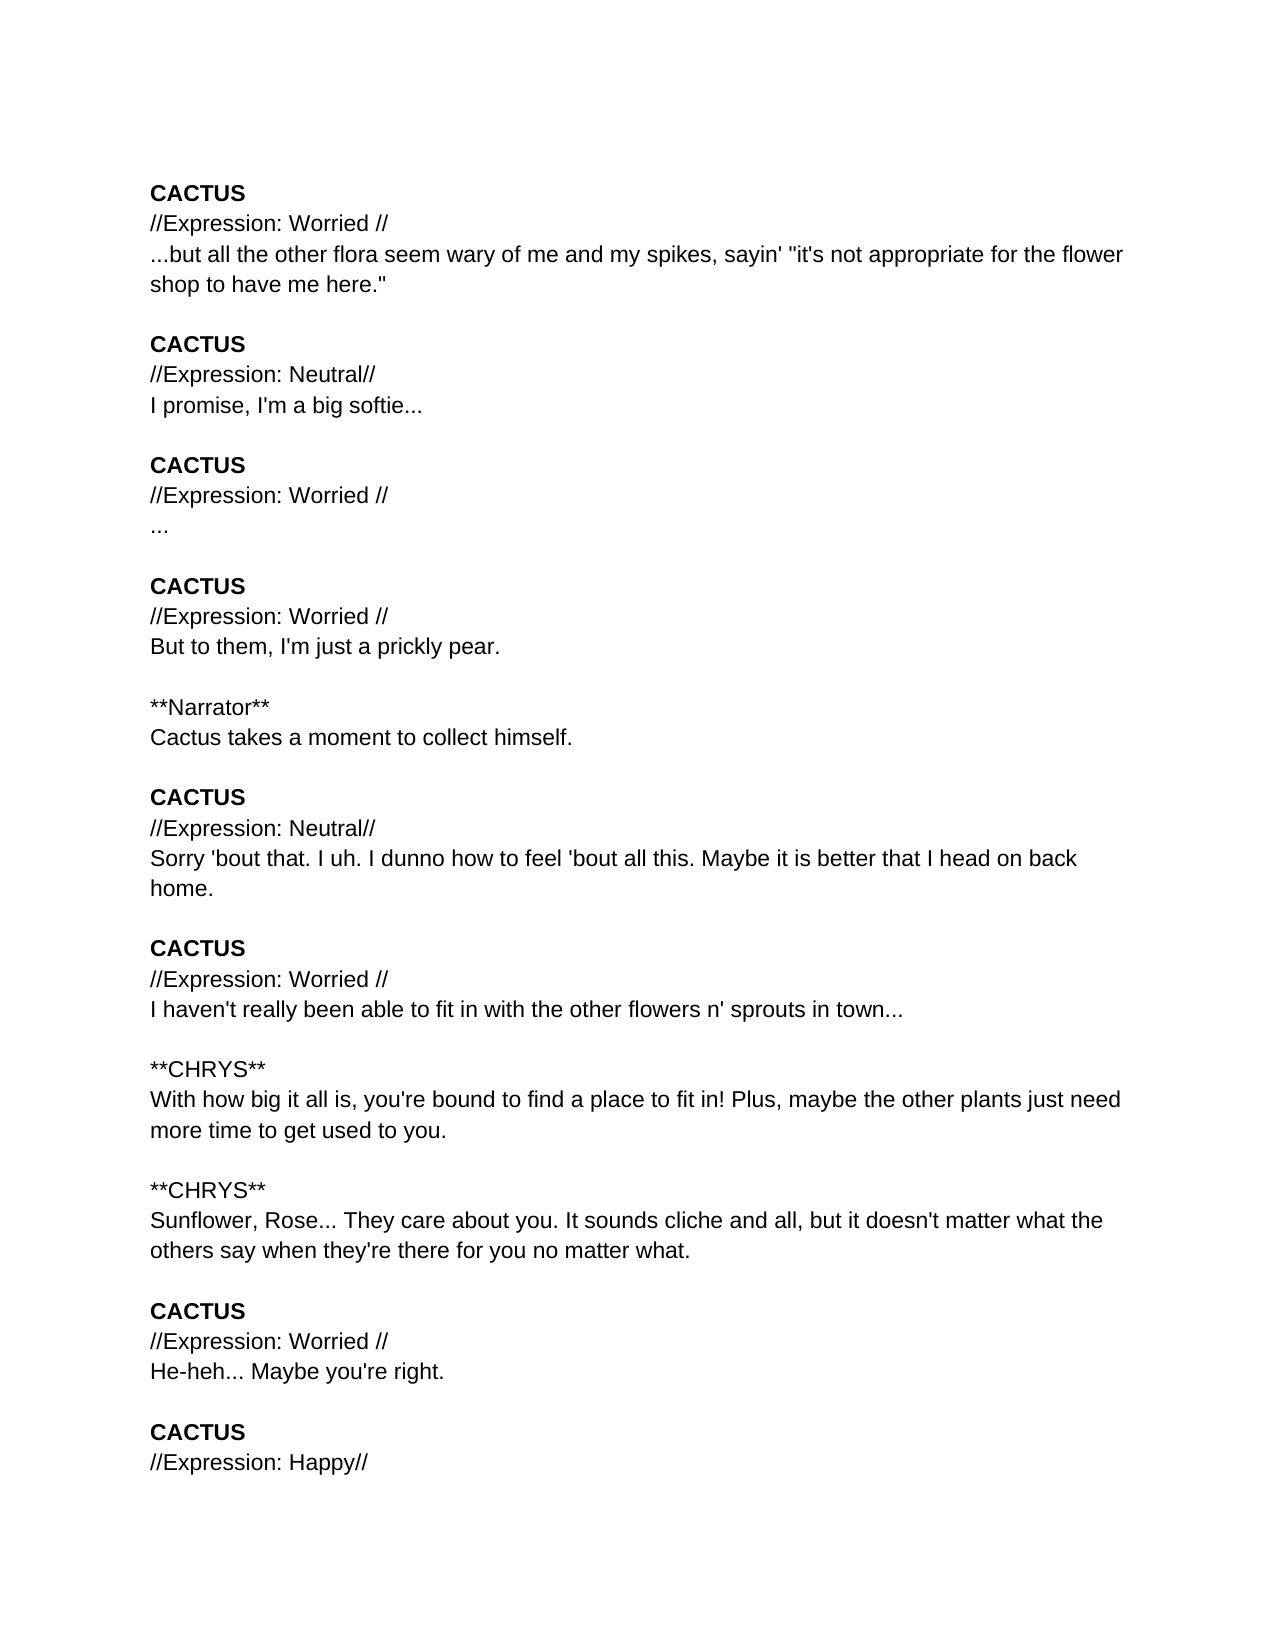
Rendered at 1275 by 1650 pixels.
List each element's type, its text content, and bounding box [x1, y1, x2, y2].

text //Expression: Worried // [150, 966, 1125, 992]
text //Expression: Happy// [150, 1449, 1125, 1475]
text CACTUS [150, 1419, 1125, 1445]
text CACTUS [150, 935, 1125, 962]
text I haven't really been able to fit in with the other flowers n' sprouts in town... [150, 996, 1125, 1022]
text With how big it all is, you're bound to find a place to fit in! Plus, maybe the other plants just need more time to get used to you. [150, 1086, 1125, 1143]
text He-heh... Maybe you're right. [150, 1358, 1125, 1385]
text Sunflower, Rose... They care about you. It sounds cliche and all, but it doesn't matter what the others say when they're there for you no matter what. [150, 1207, 1125, 1264]
text CACTUS [150, 573, 1125, 599]
text ... [150, 512, 1125, 539]
text //Expression: Neutral// [150, 361, 1125, 388]
text CACTUS [150, 331, 1125, 358]
text I promise, I'm a big softie... [150, 392, 1125, 418]
text But to them, I'm just a prickly pear. [150, 633, 1125, 660]
text CACTUS [150, 1298, 1125, 1324]
text **CHRYS** [150, 1056, 1125, 1083]
text CACTUS [150, 784, 1125, 811]
text //Expression: Worried // [150, 603, 1125, 629]
text //Expression: Worried // [150, 1328, 1125, 1354]
text CACTUS [150, 180, 1125, 207]
text **CHRYS** [150, 1177, 1125, 1203]
text //Expression: Worried // [150, 482, 1125, 509]
text Cactus takes a moment to collect himself. [150, 724, 1125, 750]
text //Expression: Neutral// [150, 814, 1125, 841]
text Sorry 'bout that. I uh. I dunno how to feel 'bout all this. Maybe it is better that I head on back home. [150, 845, 1125, 901]
text //Expression: Worried // [150, 210, 1125, 237]
text ...but all the other flora seem wary of me and my spikes, sayin' "it's not appropriate for the flower shop to have me here." [150, 241, 1125, 297]
text **Narrator** [150, 694, 1125, 720]
text CACTUS [150, 452, 1125, 478]
